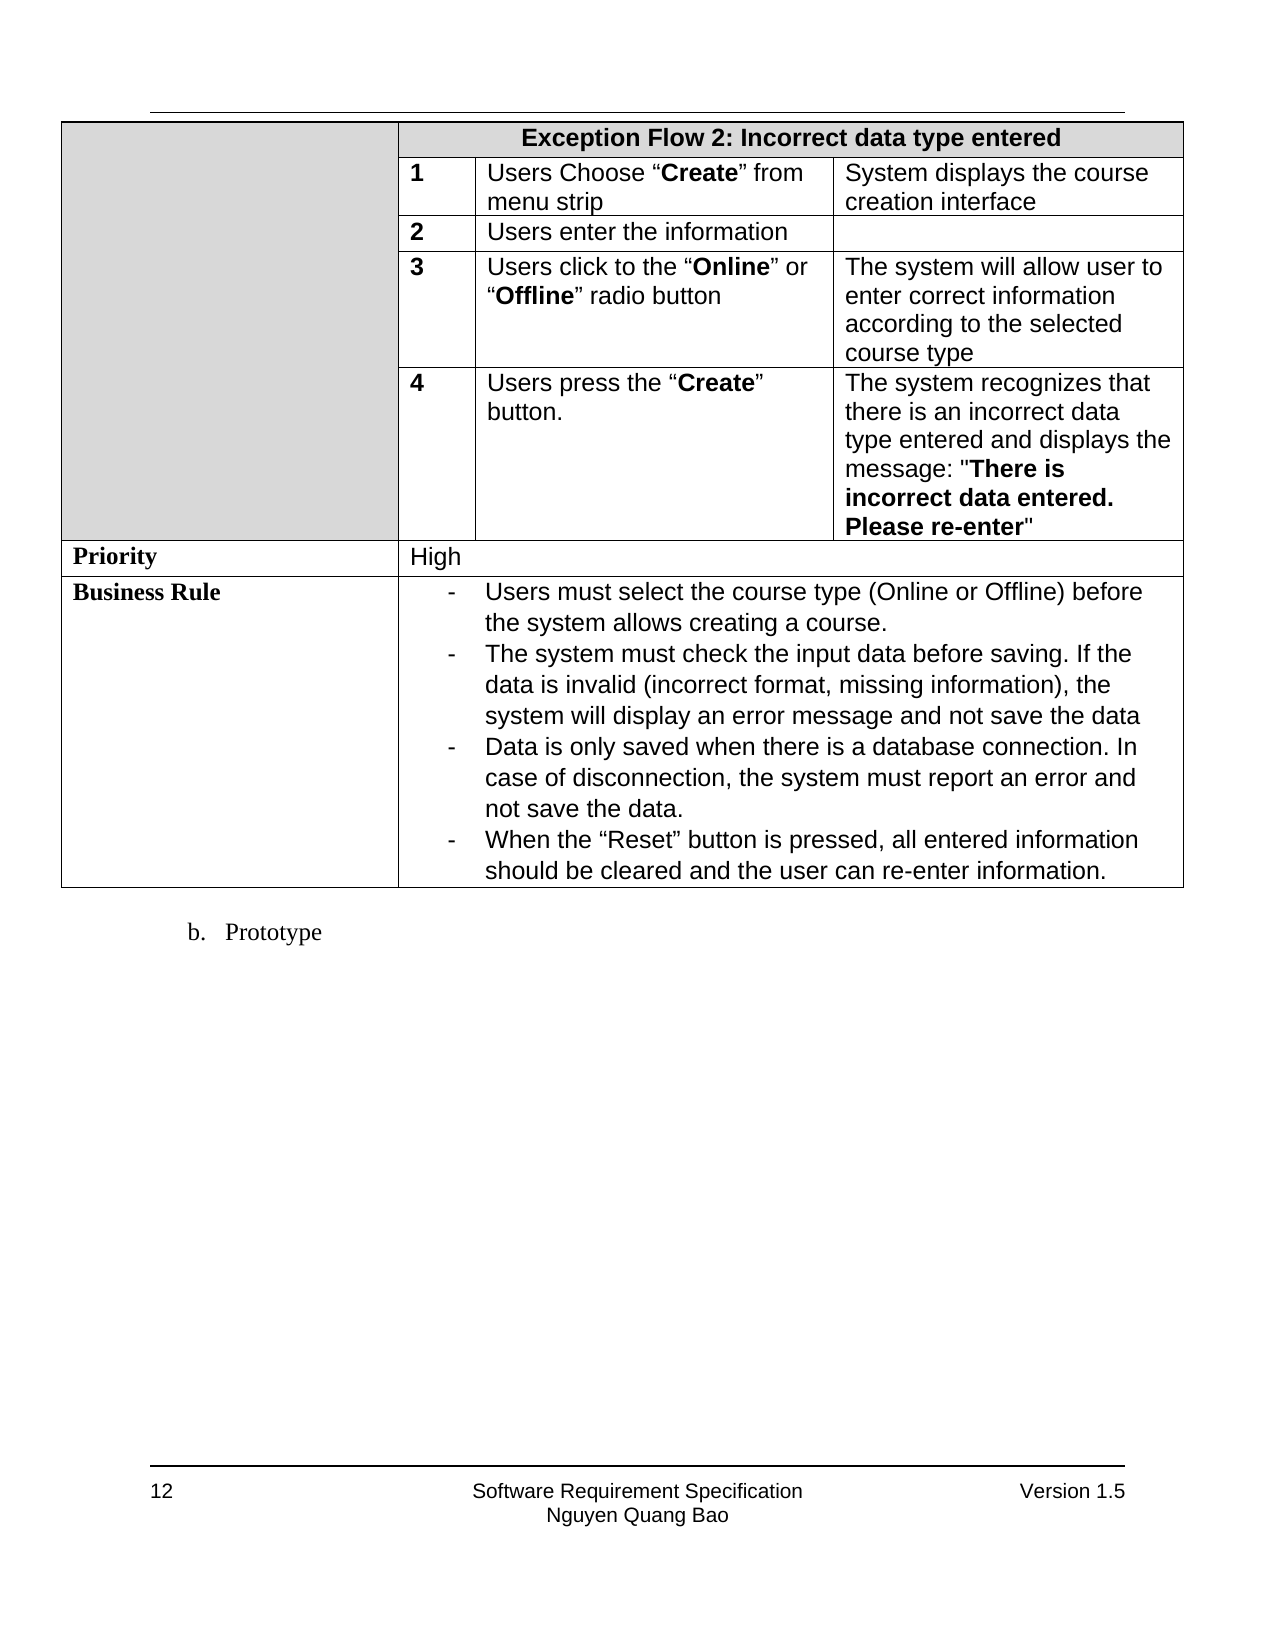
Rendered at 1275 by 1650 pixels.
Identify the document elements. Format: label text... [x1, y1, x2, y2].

table_cell Business Rule [62, 577, 398, 887]
list Prototype [187, 917, 1125, 946]
table_cell Users press the “Create” button. [476, 368, 833, 540]
table_cell Users enter the information [476, 216, 833, 251]
table_cell The system will allow user to enter correct information according to the selected course type [834, 252, 1183, 367]
table_cell Priority [62, 541, 398, 576]
table_cell System displays the course creation interface [834, 158, 1183, 215]
table_cell Users click to the “Online” or “Offline” radio button [476, 252, 833, 367]
table_cell [834, 216, 1183, 251]
table_cell Exception Flow 2: Incorrect data type entered [399, 123, 1183, 157]
table_cell The system recognizes that there is an incorrect data type entered and displays the message: "There is incorrect data entered. Please re-enter" [834, 368, 1183, 540]
table_cell High [399, 541, 1183, 576]
table_cell 2 [399, 216, 475, 251]
table_cell Users Choose “Create” from menu strip [476, 158, 833, 215]
table_cell Users must select the course type (Online or Offline) before the system allows creating a course. The system must check the input data before saving. If the data is invalid (incorrect format, missing information), the system will display an error message and not save the data Data is only saved when there is a database connection. In case of disconnection, the system must report an error and not save the data. When the “Reset” button is pressed, all entered information should be cleared and the user can re-enter information. [399, 577, 1183, 887]
table_cell 4 [399, 368, 475, 540]
table_cell 3 [399, 252, 475, 367]
table_cell 1 [399, 158, 475, 215]
